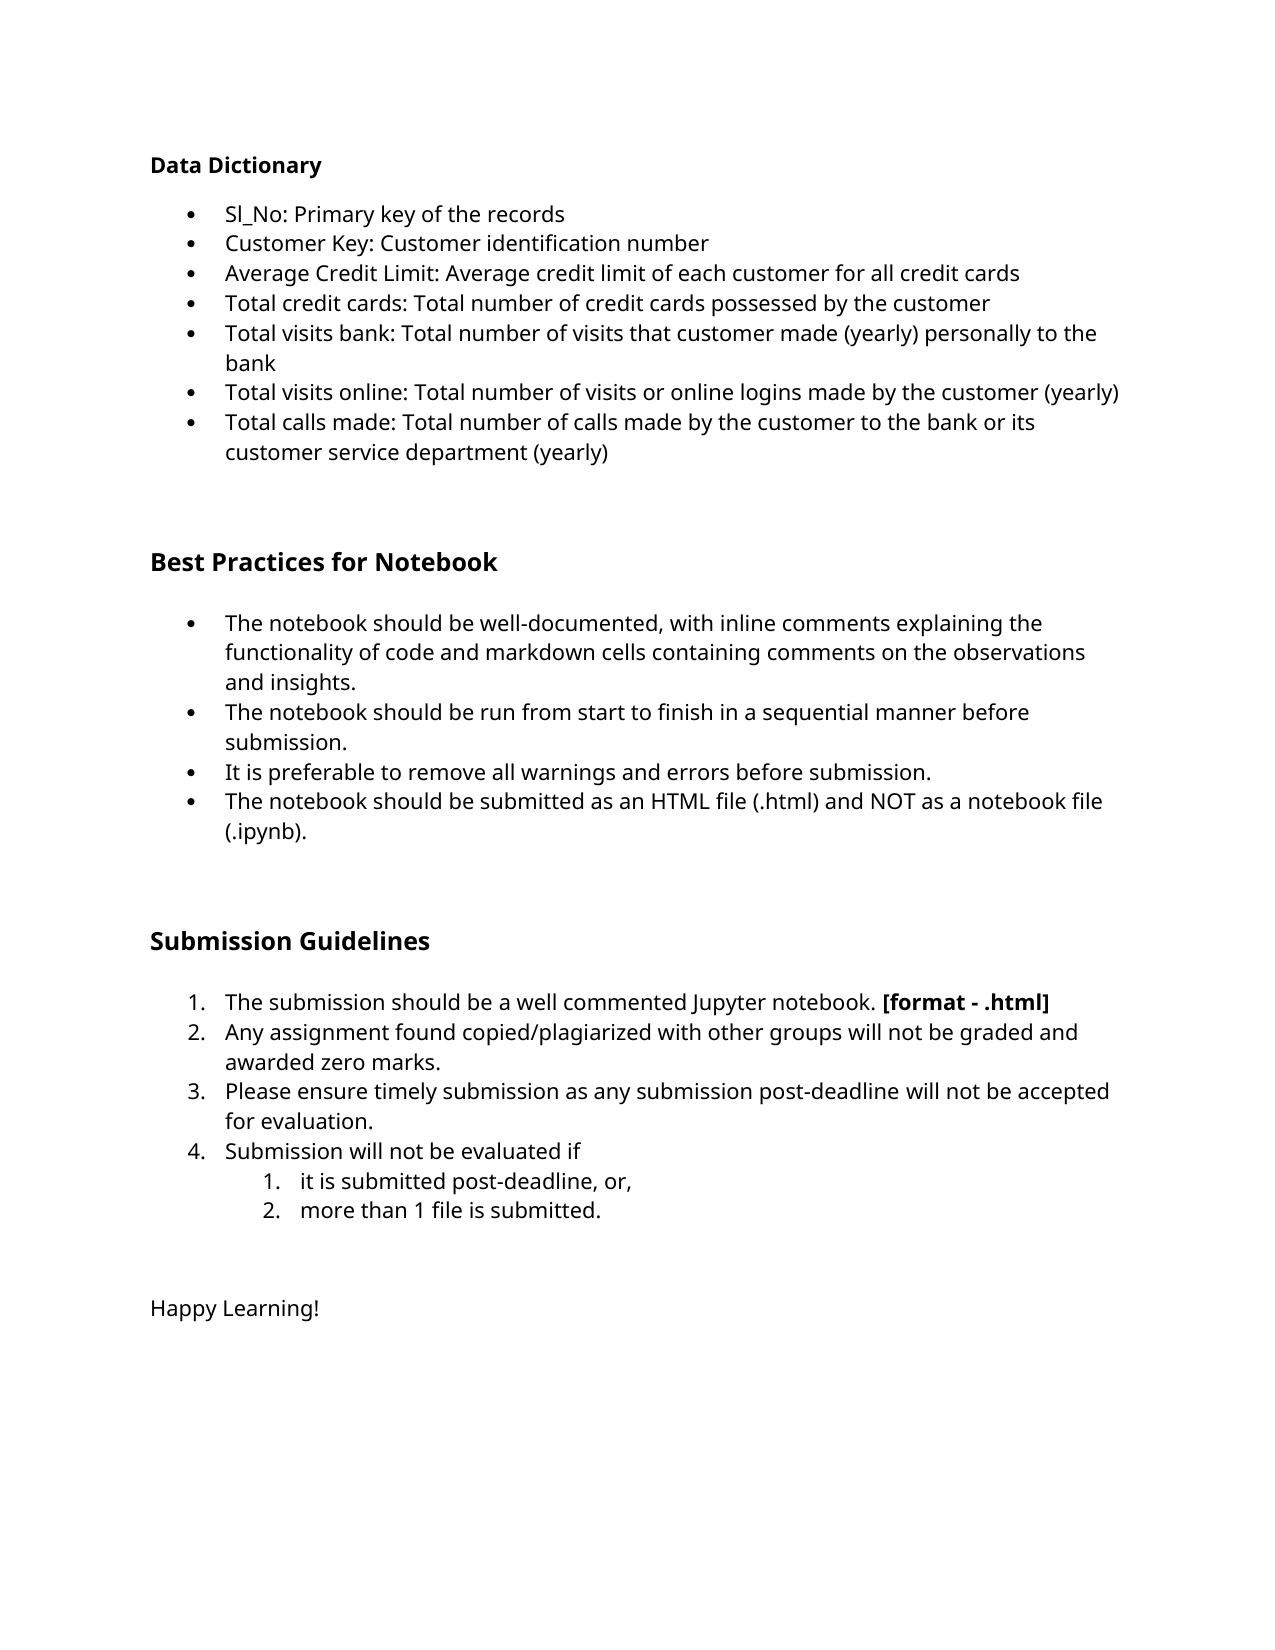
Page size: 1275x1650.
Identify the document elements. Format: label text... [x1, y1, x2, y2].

list Submission will not be evaluated if [187, 1136, 1125, 1166]
list it is submitted post-deadline, or, [262, 1166, 1125, 1195]
list Total credit cards: Total number of credit cards possessed by the customer [187, 288, 1125, 318]
text Happy Learning! [150, 1292, 1125, 1322]
list Customer Key: Customer identification number [187, 228, 1125, 258]
list Any assignment found copied/plagiarized with other groups will not be graded and awarded zero marks. [187, 1017, 1125, 1076]
list The notebook should be submitted as an HTML file (.html) and NOT as a notebook file (.ipynb). [187, 786, 1125, 846]
list more than 1 file is submitted. [262, 1195, 1125, 1225]
list Total calls made: Total number of calls made by the customer to the bank or its customer service department (yearly) [187, 407, 1125, 467]
list It is preferable to remove all warnings and errors before submission. [187, 757, 1125, 786]
list Please ensure timely submission as any submission post-deadline will not be accepted for evaluation. [187, 1076, 1125, 1136]
list Total visits online: Total number of visits or online logins made by the customer (yearly) [187, 377, 1125, 407]
list Sl_No: Primary key of the records [187, 198, 1125, 228]
text Best Practices for Notebook [150, 544, 1125, 578]
list The submission should be a well commented Jupyter notebook. [format - .html] [187, 987, 1125, 1017]
text Data Dictionary [150, 150, 1125, 180]
list The notebook should be well-documented, with inline comments explaining the functionality of code and markdown cells containing comments on the observations and insights. [187, 608, 1125, 697]
list Total visits bank: Total number of visits that customer made (yearly) personally to the bank [187, 318, 1125, 377]
text Submission Guidelines [150, 924, 1125, 958]
list The notebook should be run from start to finish in a sequential manner before submission. [187, 697, 1125, 757]
list Average Credit Limit: Average credit limit of each customer for all credit cards [187, 258, 1125, 288]
